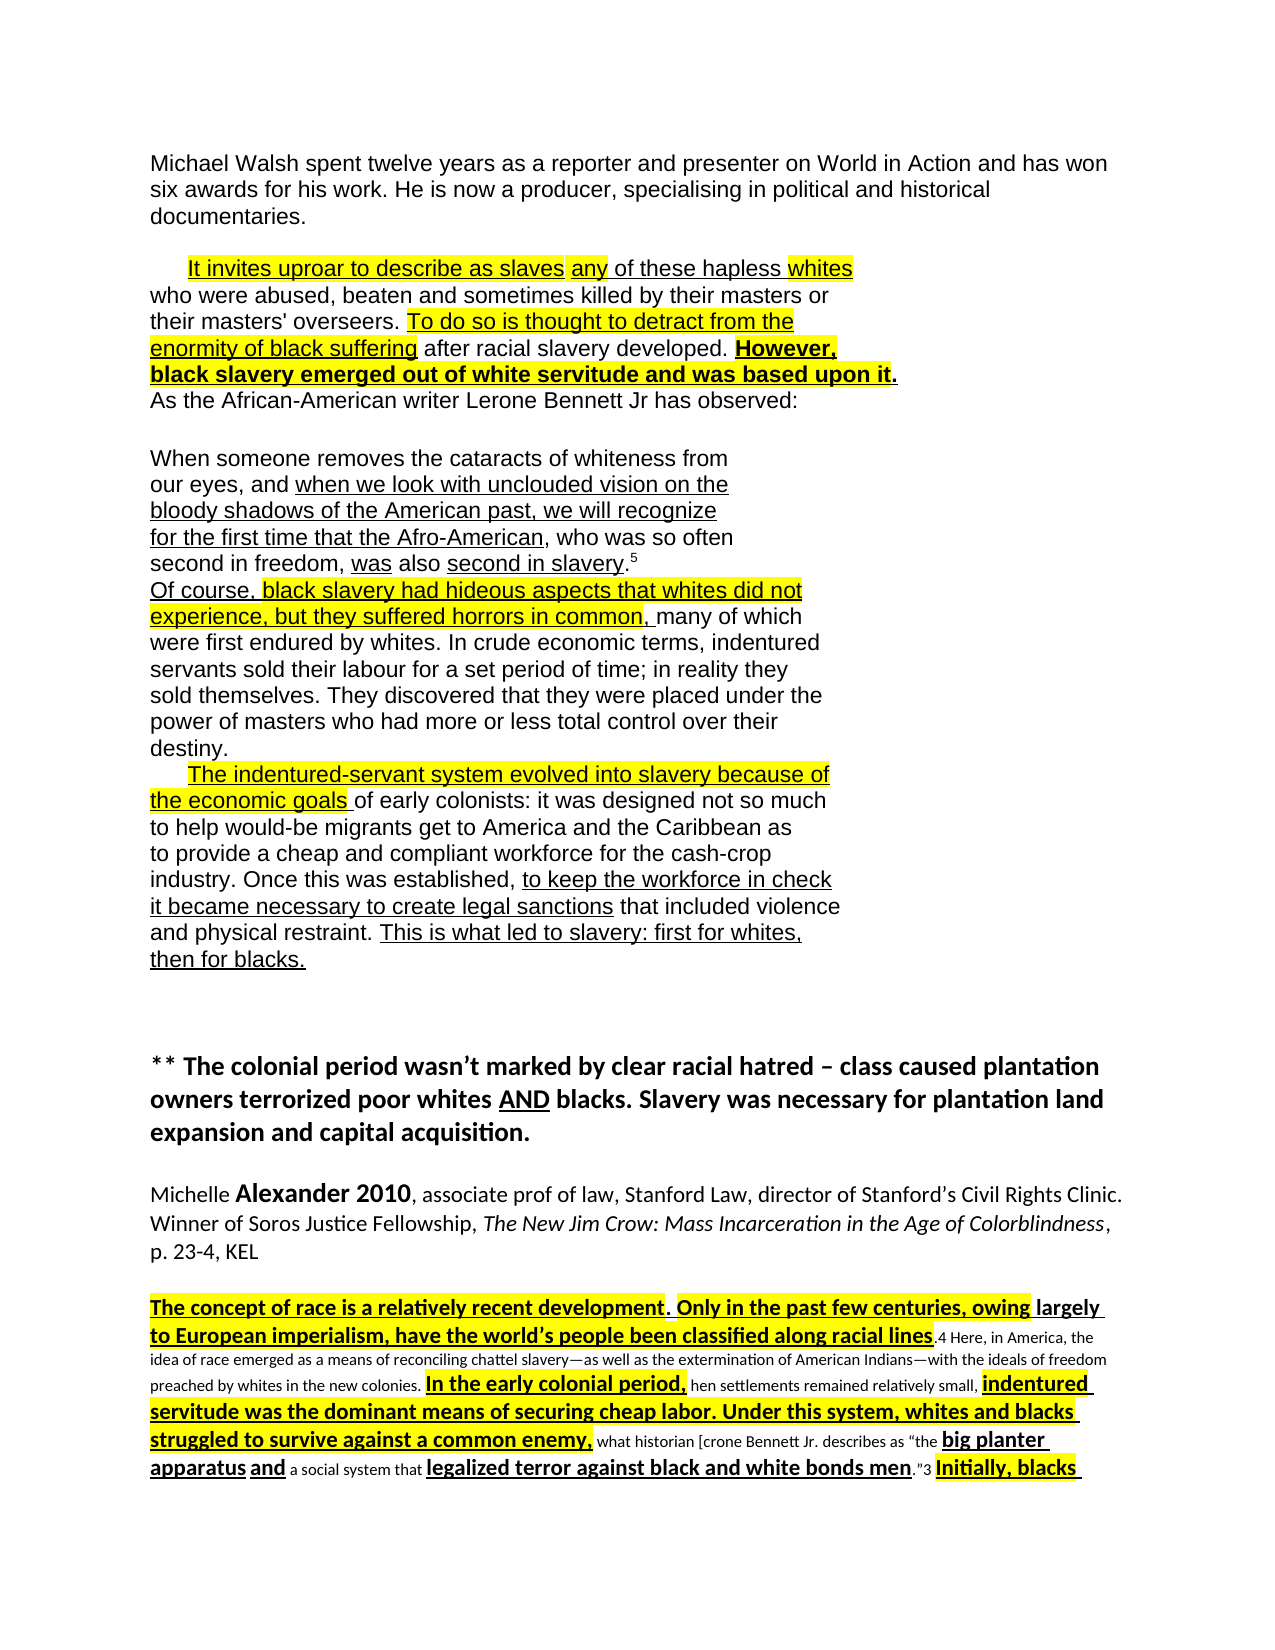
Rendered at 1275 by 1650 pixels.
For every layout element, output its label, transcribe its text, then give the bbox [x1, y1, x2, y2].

subtitle ** The colonial period wasn’t marked by clear racial hatred – class caused plantation owners terrorized poor whites AND blacks. Slavery was necessary for plantation land expansion and capital acquisition. [150, 1049, 1125, 1148]
text When someone removes the cataracts of whiteness from our eyes, and when we look with unclouded vision on the bloody shadows of the American past, we will recognize for the first time that the Afro-American, who was so often second in freedom, was also second in slavery.5 [150, 445, 1125, 577]
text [150, 1293, 1125, 1481]
text Michelle Alexander 2010, associate prof of law, Stanford Law, director of Stanford’s Civil Rights Clinic. Winner of Soros Justice Fellowship, The New Jim Crow: Mass Incarceration in the Age of Colorblindness, p. 23-4, KEL [150, 1176, 1125, 1265]
text Of course, black slavery had hideous aspects that whites did not experience, but they suffered horrors in common, many of which were first endured by whites. In crude economic terms, indentured servants sold their labour for a set period of time; in reality they sold themselves. They discovered that they were placed under the power of masters who had more or less total control over their destiny. [150, 577, 1125, 761]
text Michael Walsh spent twelve years as a reporter and presenter on World in Action and has won six awards for his work. He is now a producer, specialising in political and historical documentaries. [150, 150, 1125, 229]
text The indentured-servant system evolved into slavery because of the economic goals of early colonists: it was designed not so much to help would-be migrants get to America and the Caribbean as to provide a cheap and compliant workforce for the cash-crop industry. Once this was established, to keep the workforce in check it became necessary to create legal sanctions that included violence and physical restraint. This is what led to slavery: first for whites, then for blacks. [150, 761, 1125, 972]
text It invites uproar to describe as slaves any of these hapless whites who were abused, beaten and sometimes killed by their masters or their masters' overseers. To do so is thought to detract from the enormity of black suffering after racial slavery developed. However, black slavery emerged out of white servitude and was based upon it. As the African-American writer Lerone Bennett Jr has observed: [150, 255, 1125, 413]
